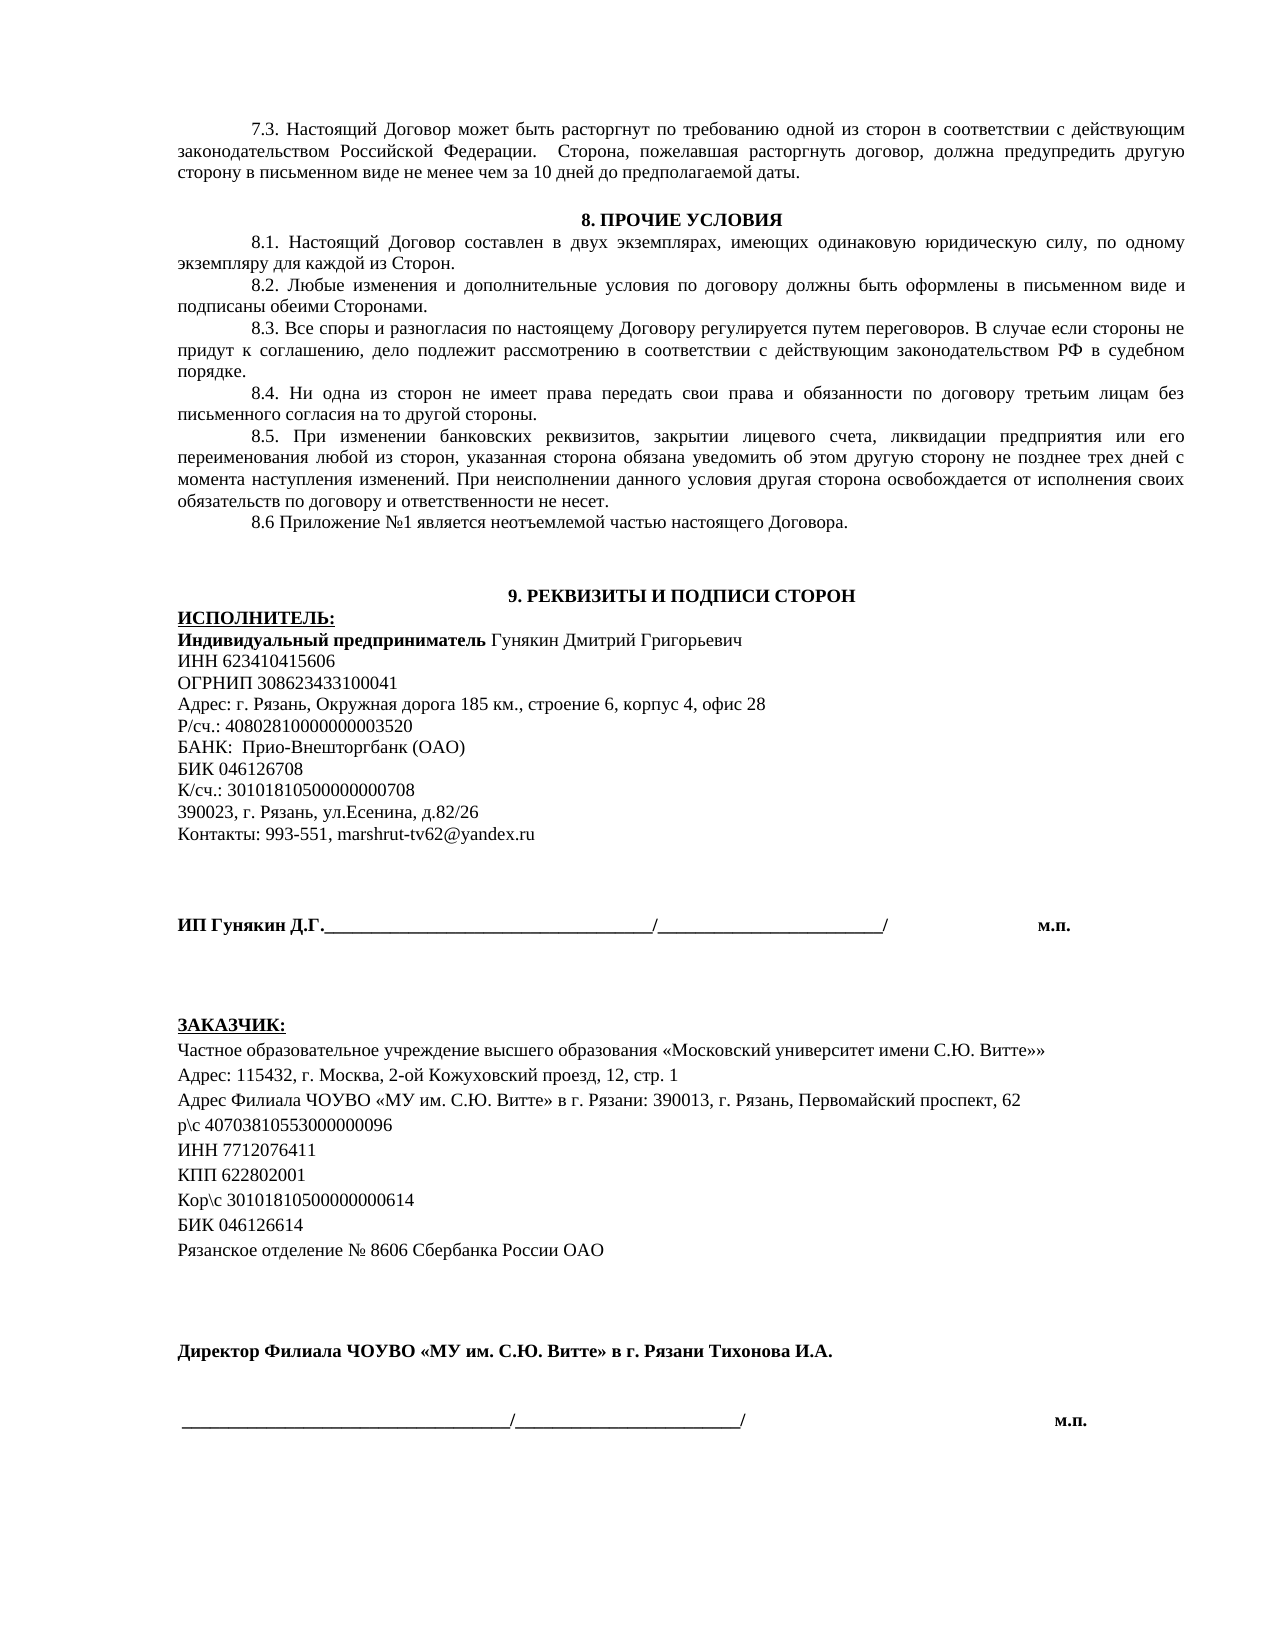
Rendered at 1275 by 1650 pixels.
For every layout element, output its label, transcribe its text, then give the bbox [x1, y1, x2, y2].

text Кор\с 30101810500000000614 [177, 1186, 1186, 1211]
text 8.5. При изменении банковских реквизитов, закрытии лицевого счета, ликвидации предприятия или его переименования любой из сторон, указанная сторона обязана уведомить об этом другую сторону не позднее трех дней с момента наступления изменений. При неисполнении данного условия другая сторона освобождается от исполнения своих обязательств по договору и ответственности не несет. [177, 425, 1186, 511]
text БИК 046126708 [177, 758, 1186, 779]
text ИНН 7712076411 [177, 1136, 1186, 1161]
text Адрес Филиала ЧОУВО «МУ им. С.Ю. Витте» в г. Рязани: 390013, г. Рязань, Первомайский проспект, 62 [177, 1086, 1186, 1111]
text 8.2. Любые изменения и дополнительные условия по договору должны быть оформлены в письменном виде и подписаны обеими Сторонами. [177, 274, 1186, 317]
text ИСПОЛНИТЕЛЬ: [177, 607, 1186, 628]
text 390023, г. Рязань, ул.Есенина, д.82/26 [177, 801, 1186, 822]
text 8.6 Приложение №1 является неотъемлемой частью настоящего Договора. [177, 511, 1186, 533]
text ИНН 623410415606 [177, 650, 1186, 672]
text Директор Филиала ЧОУВО «МУ им. С.Ю. Витте» в г. Рязани Тихонова И.А. [177, 1340, 1186, 1361]
text Рязанское отделение № 8606 Сбербанка России ОАО [177, 1236, 1186, 1261]
text Адрес: г. Рязань, Окружная дорога 185 км., строение 6, корпус 4, офис 28 [177, 693, 1186, 715]
text р\с 40703810553000000096 [177, 1111, 1186, 1136]
text ИП Гунякин Д.Г.___________________________________/________________________/ м.п. [177, 913, 1186, 935]
text БАНК: Прио-Внешторгбанк (ОАО) [177, 736, 1186, 758]
text Контакты: 993-551, marshrut-tv62@yandex.ru [177, 822, 1186, 844]
text К/сч.: 30101810500000000708 [177, 779, 1186, 801]
text 9. РЕКВИЗИТЫ И ПОДПИСИ СТОРОН [177, 585, 1186, 607]
text Индивидуальный предприниматель Гунякин Дмитрий Григорьевич [177, 628, 1186, 650]
text ___________________________________/________________________/ м.п. [177, 1409, 1186, 1431]
text БИК 046126614 [177, 1211, 1186, 1236]
text 8.1. Настоящий Договор составлен в двух экземплярах, имеющих одинаковую юридическую силу, по одному экземпляру для каждой из Сторон. [177, 231, 1186, 274]
text 7.3. Настоящий Договор может быть расторгнут по требованию одной из сторон в соответствии с действующим законодательством Российской Федерации. Сторона, пожелавшая расторгнуть договор, должна предупредить другую сторону в письменном виде не менее чем за 10 дней до предполагаемой даты. [177, 118, 1186, 183]
text Адрес: 115432, г. Москва, 2-ой Кожуховский проезд, 12, стр. 1 [177, 1061, 1186, 1086]
text КПП 622802001 [177, 1161, 1186, 1186]
text 8.4. Ни одна из сторон не имеет права передать свои права и обязанности по договору третьим лицам без письменного согласия на то другой стороны. [177, 382, 1186, 425]
text 8.3. Все споры и разногласия по настоящему Договору регулируется путем переговоров. В случае если стороны не придут к соглашению, дело подлежит рассмотрению в соответствии с действующим законодательством РФ в судебном порядке. [177, 317, 1186, 382]
text Частное образовательное учреждение высшего образования «Московский университет имени С.Ю. Витте»» [177, 1036, 1186, 1061]
text Р/сч.: 40802810000000003520 [177, 715, 1186, 736]
text ОГРНИП 308623433100041 [177, 672, 1186, 693]
text ЗАКАЗЧИК: [177, 1014, 1186, 1036]
text 8. ПРОЧИЕ УСЛОВИЯ [177, 209, 1186, 231]
